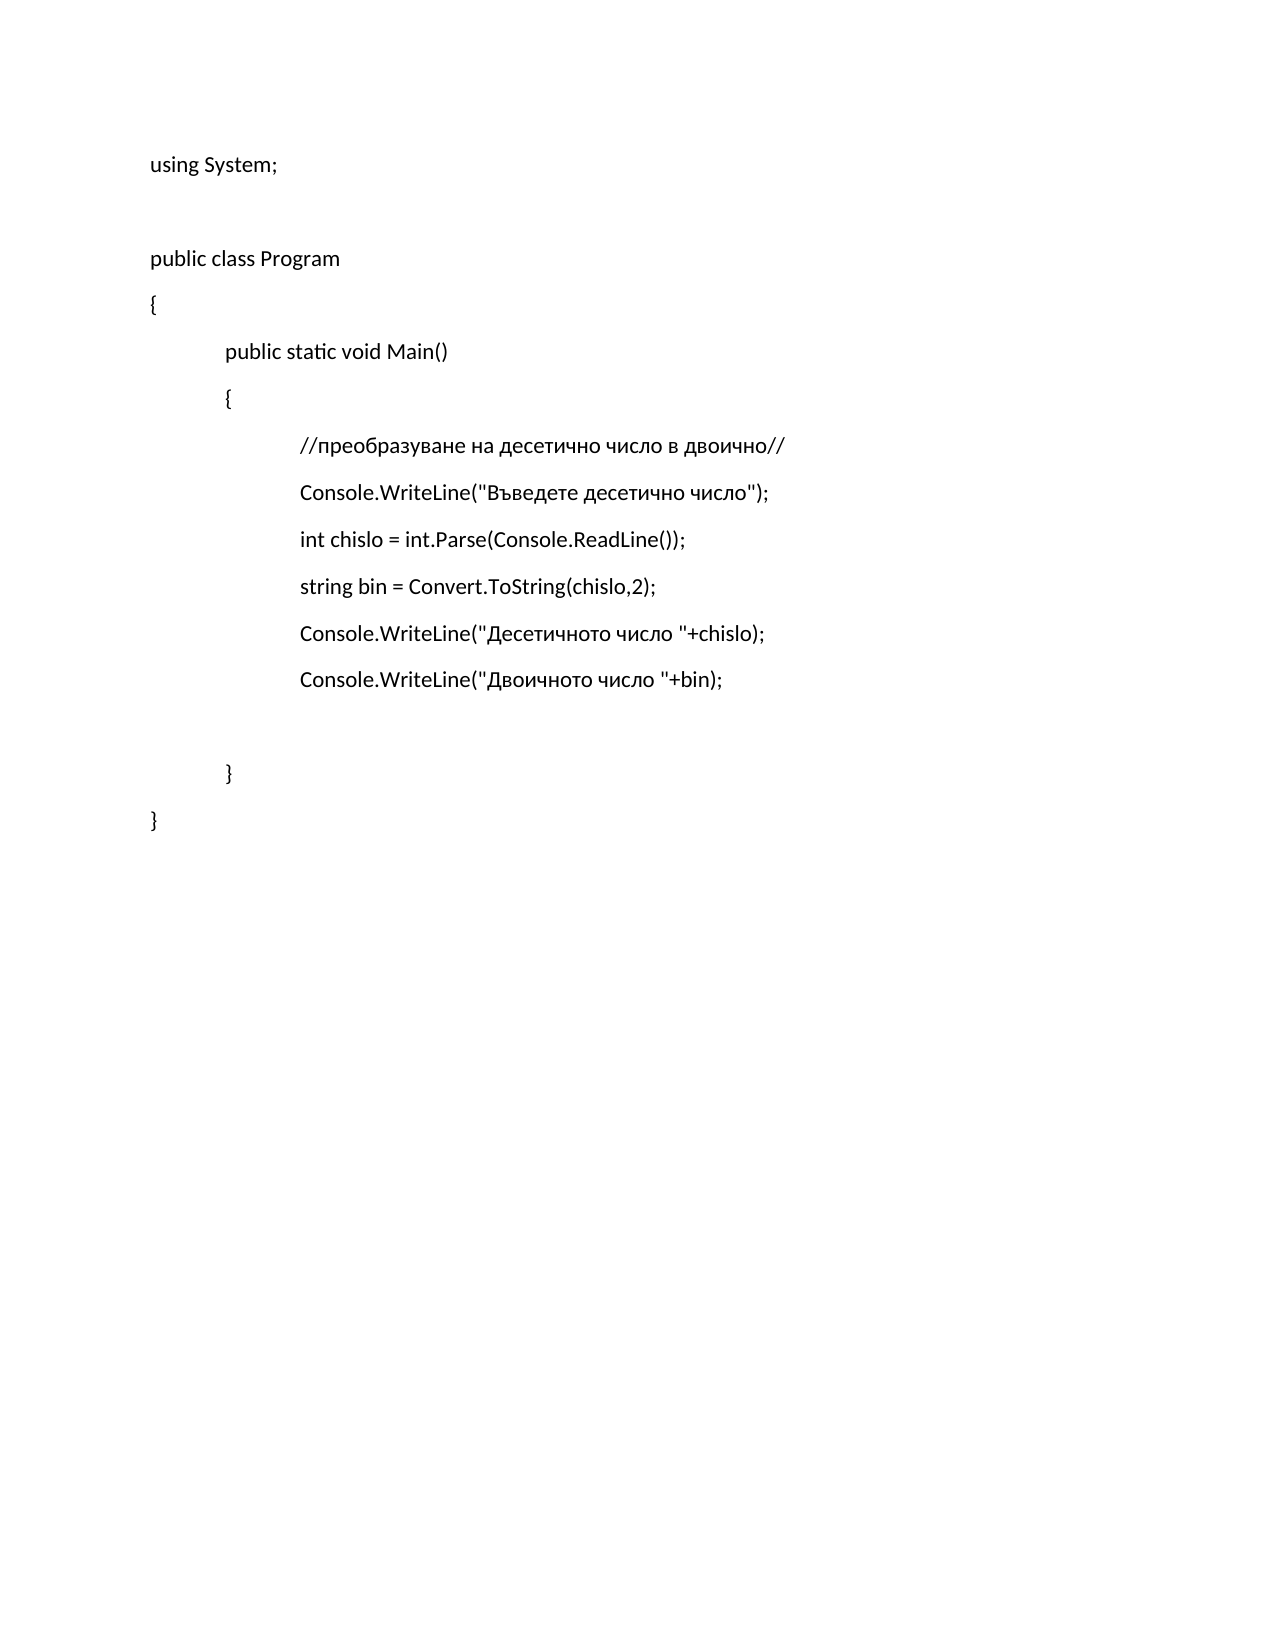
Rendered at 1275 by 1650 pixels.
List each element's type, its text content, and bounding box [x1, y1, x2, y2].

text //преобразуване на десетично число в двоично// [150, 431, 1125, 459]
text Console.WriteLine("Въведете десетично число"); [150, 478, 1125, 506]
text int chislo = int.Parse(Console.ReadLine()); [150, 525, 1125, 553]
text Console.WriteLine("Двоичното число "+bin); [150, 666, 1125, 694]
text public static void Main() [150, 337, 1125, 366]
text } [150, 806, 1125, 834]
text { [150, 384, 1125, 412]
text string bin = Convert.ToString(chislo,2); [150, 572, 1125, 600]
text { [150, 291, 1125, 319]
text public class Program [150, 244, 1125, 272]
text Console.WriteLine("Десетичното число "+chislo); [150, 619, 1125, 647]
text using System; [150, 150, 1125, 178]
text } [150, 759, 1125, 787]
